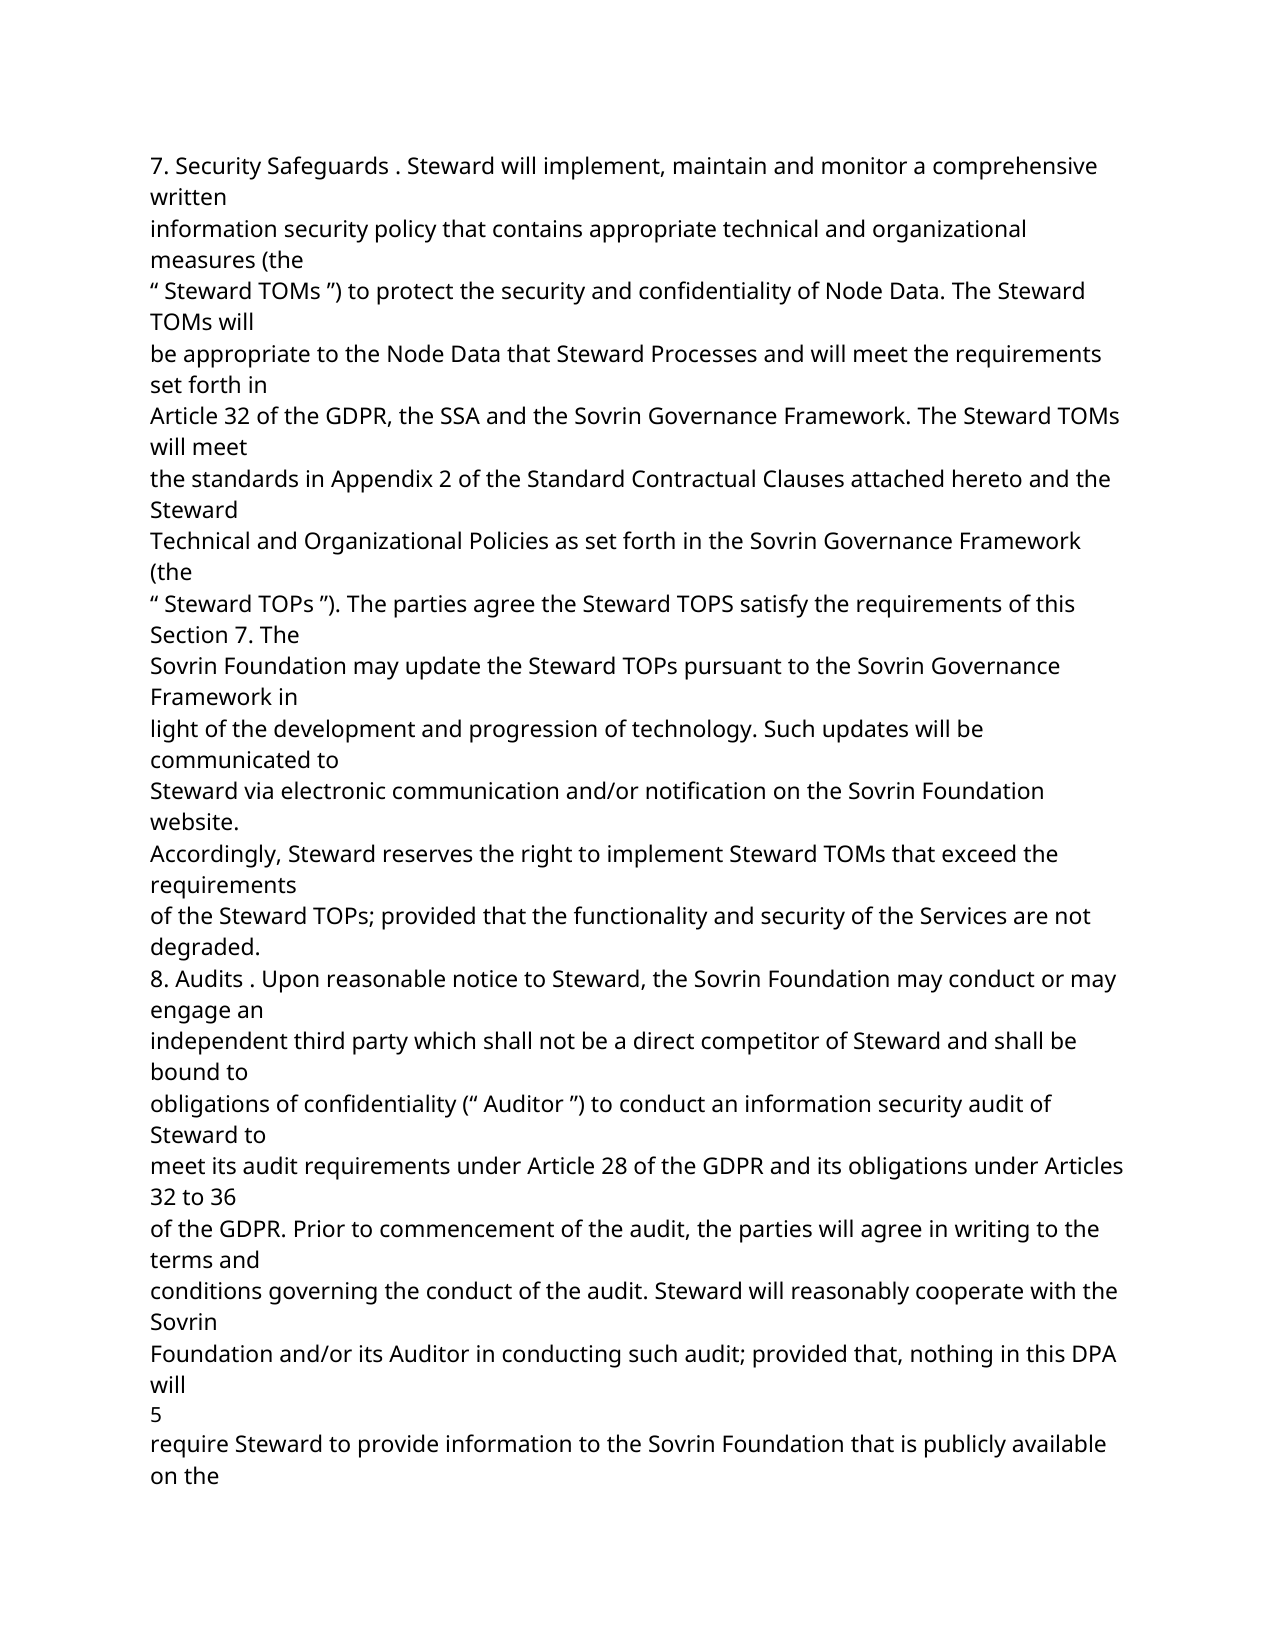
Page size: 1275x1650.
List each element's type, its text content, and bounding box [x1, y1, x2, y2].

text information security policy that contains appropriate technical and organizational measures (the [150, 212, 1125, 275]
text be appropriate to the Node Data that Steward Processes and will meet the requirements set forth in [150, 337, 1125, 400]
text meet its audit requirements under Article 28 of the GDPR and its obligations under Articles 32 to 36 [150, 1150, 1125, 1212]
text Foundation and/or its Auditor in conducting such audit; provided that, nothing in this DPA will [150, 1337, 1125, 1400]
text “ Steward TOMs ”) to protect the security and confidentiality of Node Data. The Steward TOMs will [150, 275, 1125, 337]
text Accordingly, Steward reserves the right to implement Steward TOMs that exceed the requirements [150, 837, 1125, 900]
text Sovrin Foundation may update the Steward TOPs pursuant to the Sovrin Governance Framework in [150, 650, 1125, 712]
text 7. Security Safeguards . Steward will implement, maintain and monitor a comprehensive written [150, 150, 1125, 212]
text light of the development and progression of technology. Such updates will be communicated to [150, 712, 1125, 775]
text the standards in Appendix 2 of the Standard Contractual Clauses attached hereto and the Steward [150, 462, 1125, 525]
text Article 32 of the GDPR, the SSA and the Sovrin Governance Framework. The Steward TOMs will meet [150, 400, 1125, 462]
text “ Steward TOPs ”). The parties agree the Steward TOPS satisfy the requirements of this Section 7. The [150, 587, 1125, 650]
text of the Steward TOPs; provided that the functionality and security of the Services are not degraded. [150, 900, 1125, 962]
text Technical and Organizational Policies as set forth in the Sovrin Governance Framework (the [150, 525, 1125, 587]
text 8. Audits . Upon reasonable notice to Steward, the Sovrin Foundation may conduct or may engage an [150, 962, 1125, 1025]
text conditions governing the conduct of the audit. Steward will reasonably cooperate with the Sovrin [150, 1275, 1125, 1337]
text of the GDPR. Prior to commencement of the audit, the parties will agree in writing to the terms and [150, 1212, 1125, 1275]
text Steward via electronic communication and/or notification on the Sovrin Foundation website. [150, 775, 1125, 837]
text require Steward to provide information to the Sovrin Foundation that is publicly available on the [150, 1428, 1125, 1491]
text independent third party which shall not be a direct competitor of Steward and shall be bound to [150, 1025, 1125, 1087]
text 5 [150, 1400, 1125, 1428]
text obligations of confidentiality (“ Auditor ”) to conduct an information security audit of Steward to [150, 1087, 1125, 1150]
